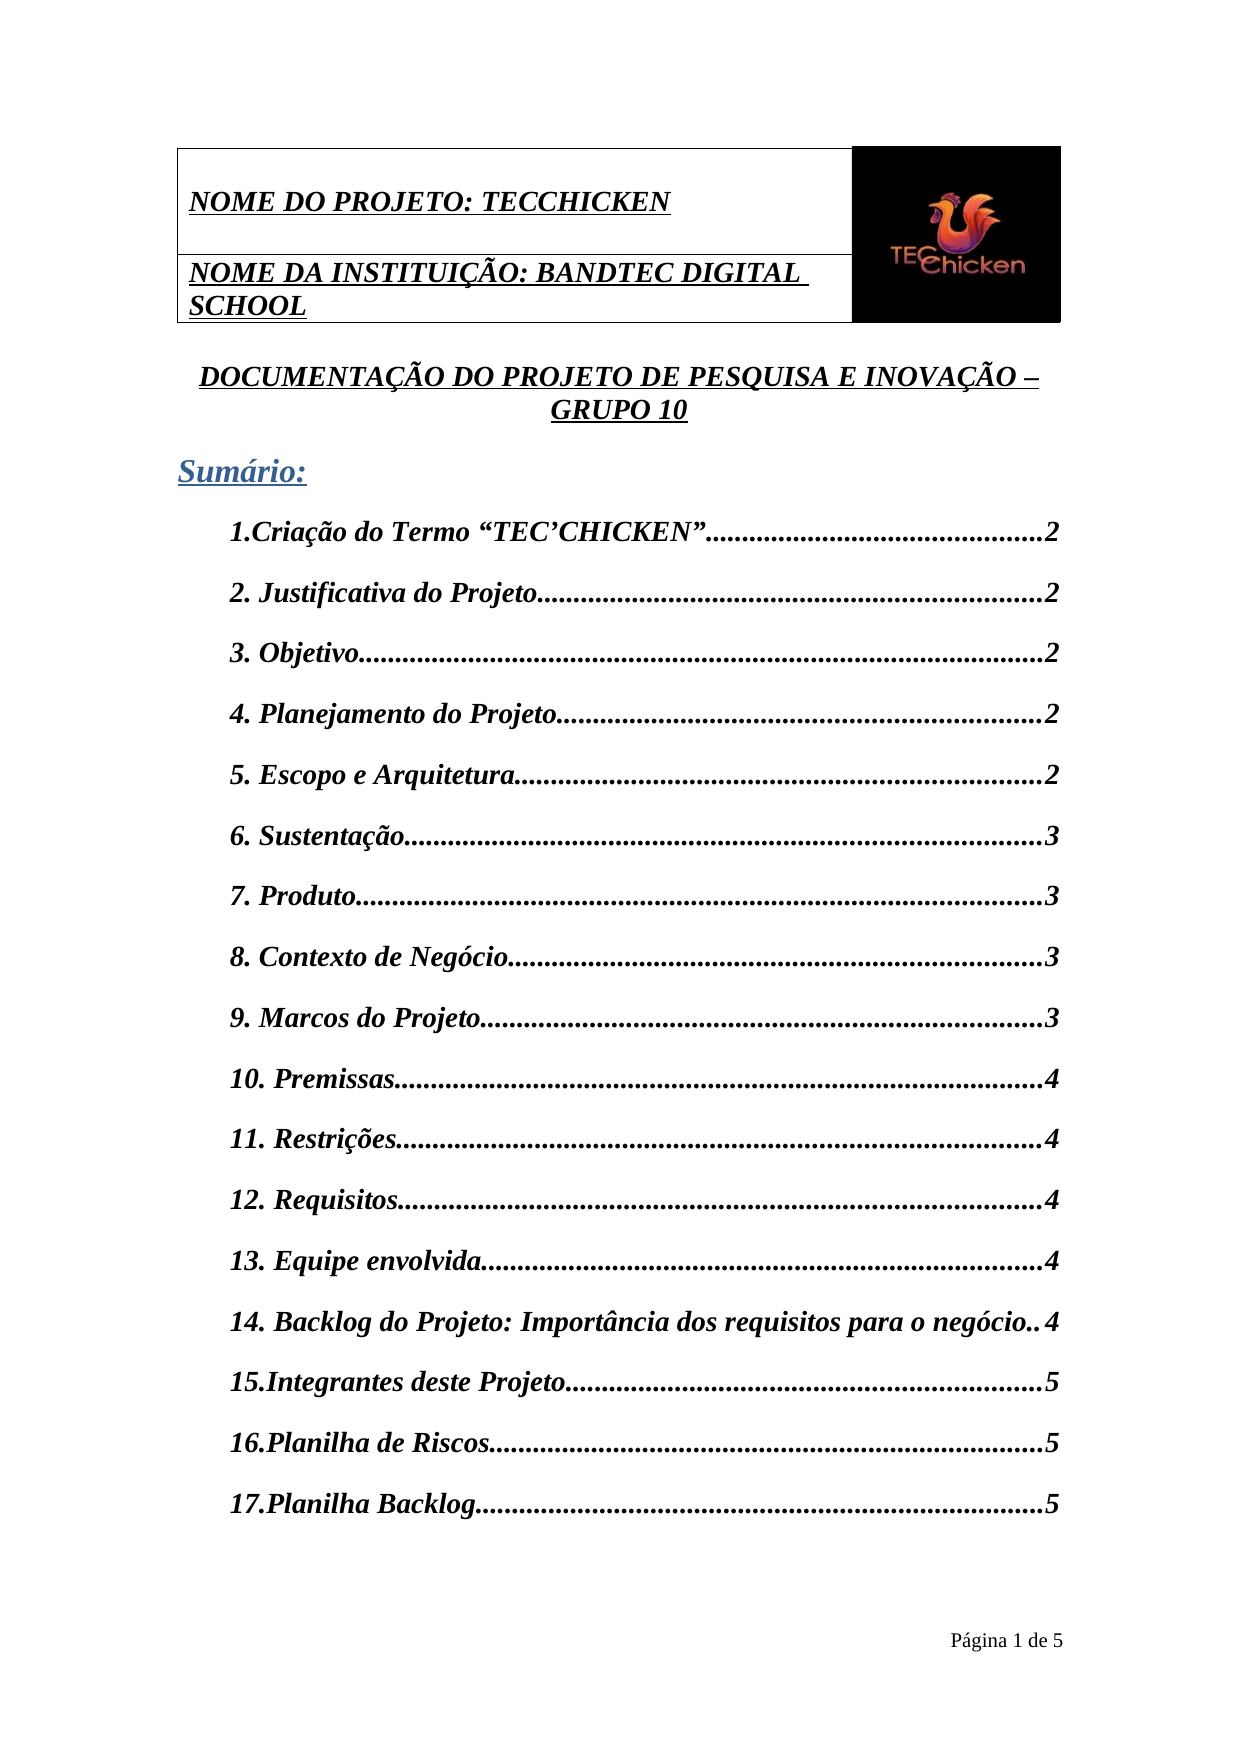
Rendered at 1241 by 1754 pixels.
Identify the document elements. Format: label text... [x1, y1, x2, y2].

table_header NOME DO PROJETO: TECCHICKEN [178, 149, 851, 254]
table_cell NOME DA INSTITUIÇÃO: BANDTEC DIGITAL SCHOOL [178, 255, 851, 322]
text DOCUMENTAÇÃO DO PROJETO DE PESQUISA E INOVAÇÃO – GRUPO 10 [177, 359, 1063, 426]
picture [851, 146, 1061, 322]
